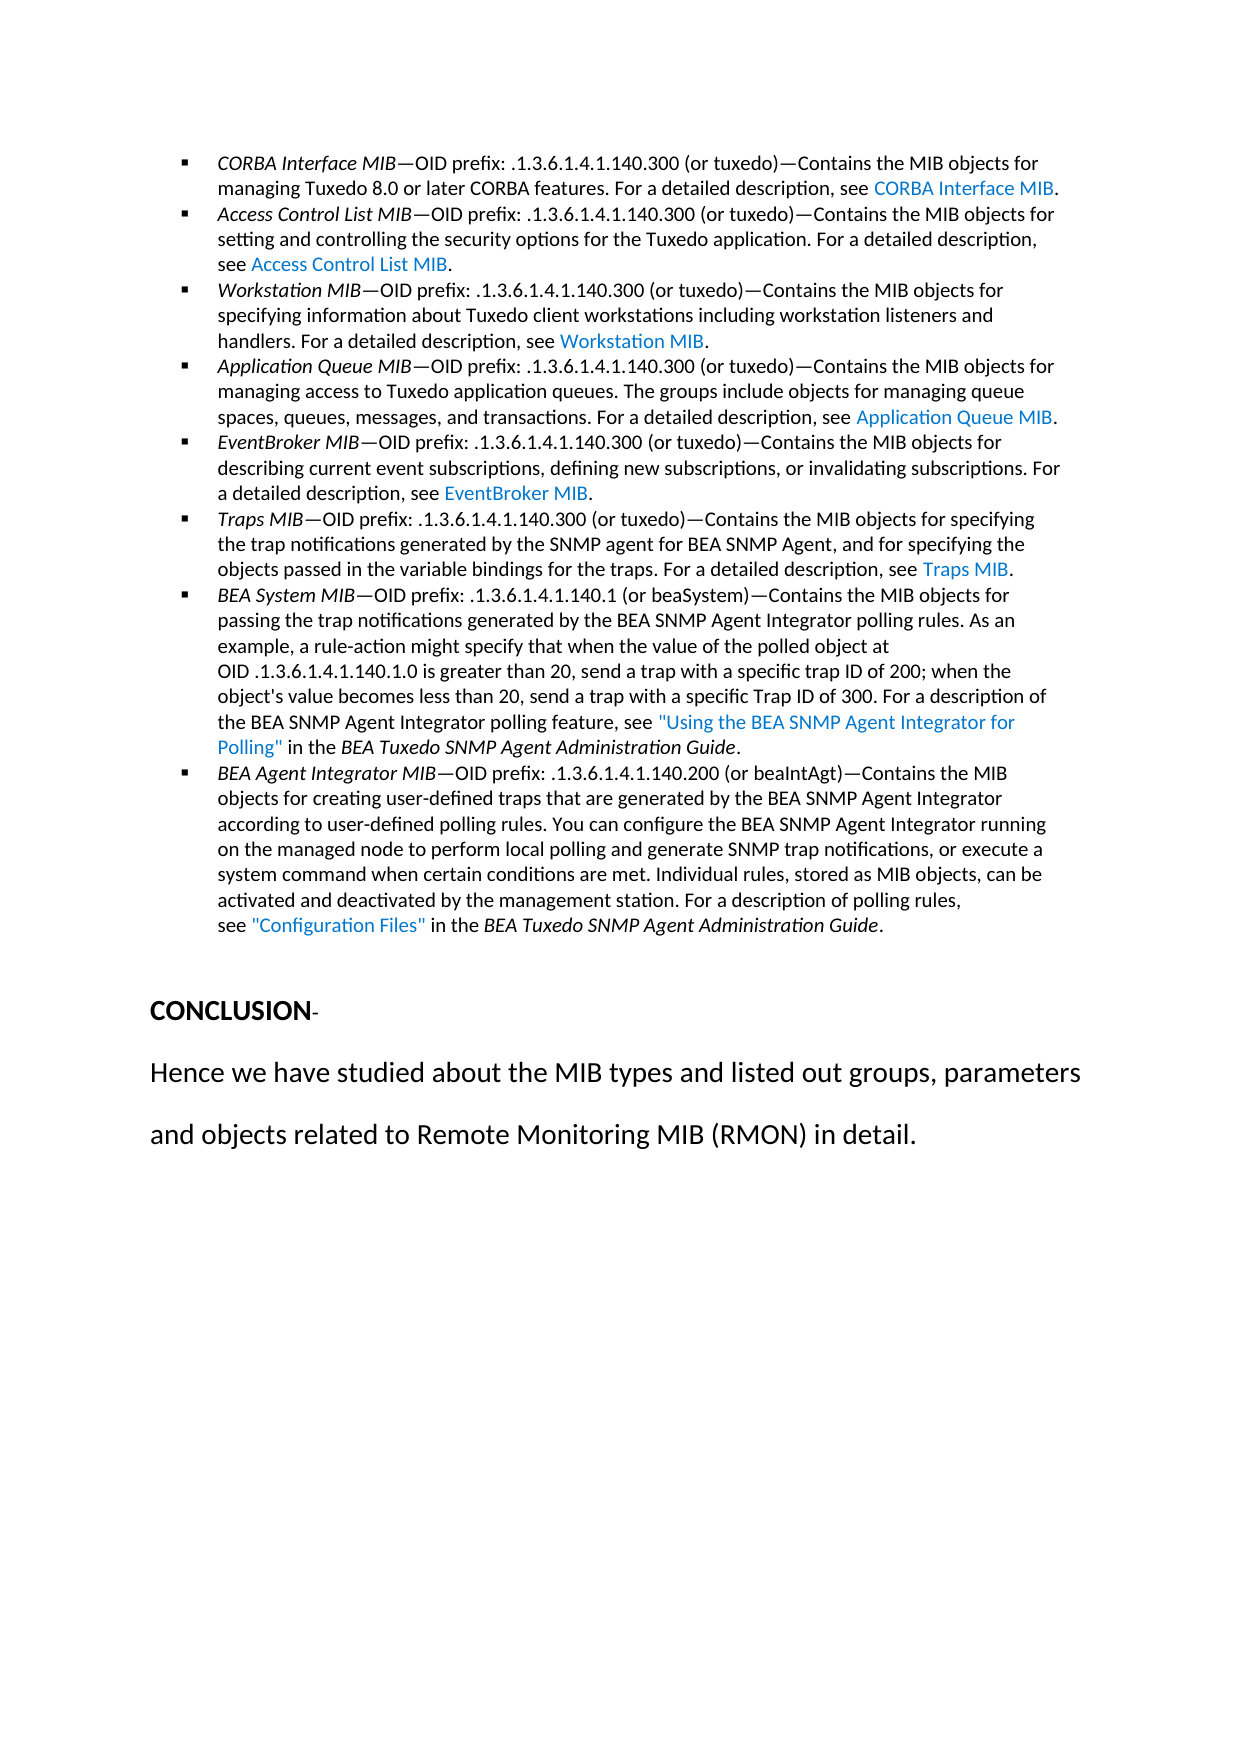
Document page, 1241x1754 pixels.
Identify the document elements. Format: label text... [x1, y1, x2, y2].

list CORBA Interface MIB—OID prefix: .1.3.6.1.4.1.140.300 (or tuxedo)—Contains the MIB objects for managing Tuxedo 8.0 or later CORBA features. For a detailed description, see CORBA Interface MIB. [180, 150, 1068, 201]
list EventBroker MIB—OID prefix: .1.3.6.1.4.1.140.300 (or tuxedo)—Contains the MIB objects for describing current event subscriptions, defining new subscriptions, or invalidating subscriptions. For a detailed description, see EventBroker MIB. [180, 429, 1068, 506]
text Hence we have studied about the MIB types and listed out groups, parameters [150, 1054, 1090, 1090]
list Workstation MIB—OID prefix: .1.3.6.1.4.1.140.300 (or tuxedo)—Contains the MIB objects for specifying information about Tuxedo client workstations including workstation listeners and handlers. For a detailed description, see Workstation MIB. [180, 277, 1068, 353]
list Access Control List MIB—OID prefix: .1.3.6.1.4.1.140.300 (or tuxedo)—Contains the MIB objects for setting and controlling the security options for the Tuxedo application. For a detailed description, see Access Control List MIB. [180, 201, 1068, 277]
text and objects related to Remote Monitoring MIB (RMON) in detail. [150, 1116, 1090, 1152]
text CONCLUSION- [150, 992, 1090, 1028]
list Application Queue MIB—OID prefix: .1.3.6.1.4.1.140.300 (or tuxedo)—Contains the MIB objects for managing access to Tuxedo application queues. The groups include objects for managing queue spaces, queues, messages, and transactions. For a detailed description, see Application Queue MIB. [180, 353, 1068, 429]
list BEA Agent Integrator MIB—OID prefix: .1.3.6.1.4.1.140.200 (or beaIntAgt)—Contains the MIB objects for creating user-defined traps that are generated by the BEA SNMP Agent Integrator according to user-defined polling rules. You can configure the BEA SNMP Agent Integrator running on the managed node to perform local polling and generate SNMP trap notifications, or execute a system command when certain conditions are met. Individual rules, stored as MIB objects, can be activated and deactivated by the management station. For a description of polling rules, see "Configuration Files" in the BEA Tuxedo SNMP Agent Administration Guide. [180, 760, 1068, 938]
list Traps MIB—OID prefix: .1.3.6.1.4.1.140.300 (or tuxedo)—Contains the MIB objects for specifying the trap notifications generated by the SNMP agent for BEA SNMP Agent, and for specifying the objects passed in the variable bindings for the traps. For a detailed description, see Traps MIB. [180, 506, 1068, 582]
list BEA System MIB—OID prefix: .1.3.6.1.4.1.140.1 (or beaSystem)—Contains the MIB objects for passing the trap notifications generated by the BEA SNMP Agent Integrator polling rules. As an example, a rule-action might specify that when the value of the polled object at OID .1.3.6.1.4.1.140.1.0 is greater than 20, send a trap with a specific trap ID of 200; when the object's value becomes less than 20, send a trap with a specific Trap ID of 300. For a description of the BEA SNMP Agent Integrator polling feature, see "Using the BEA SNMP Agent Integrator for Polling" in the BEA Tuxedo SNMP Agent Administration Guide. [180, 582, 1068, 760]
